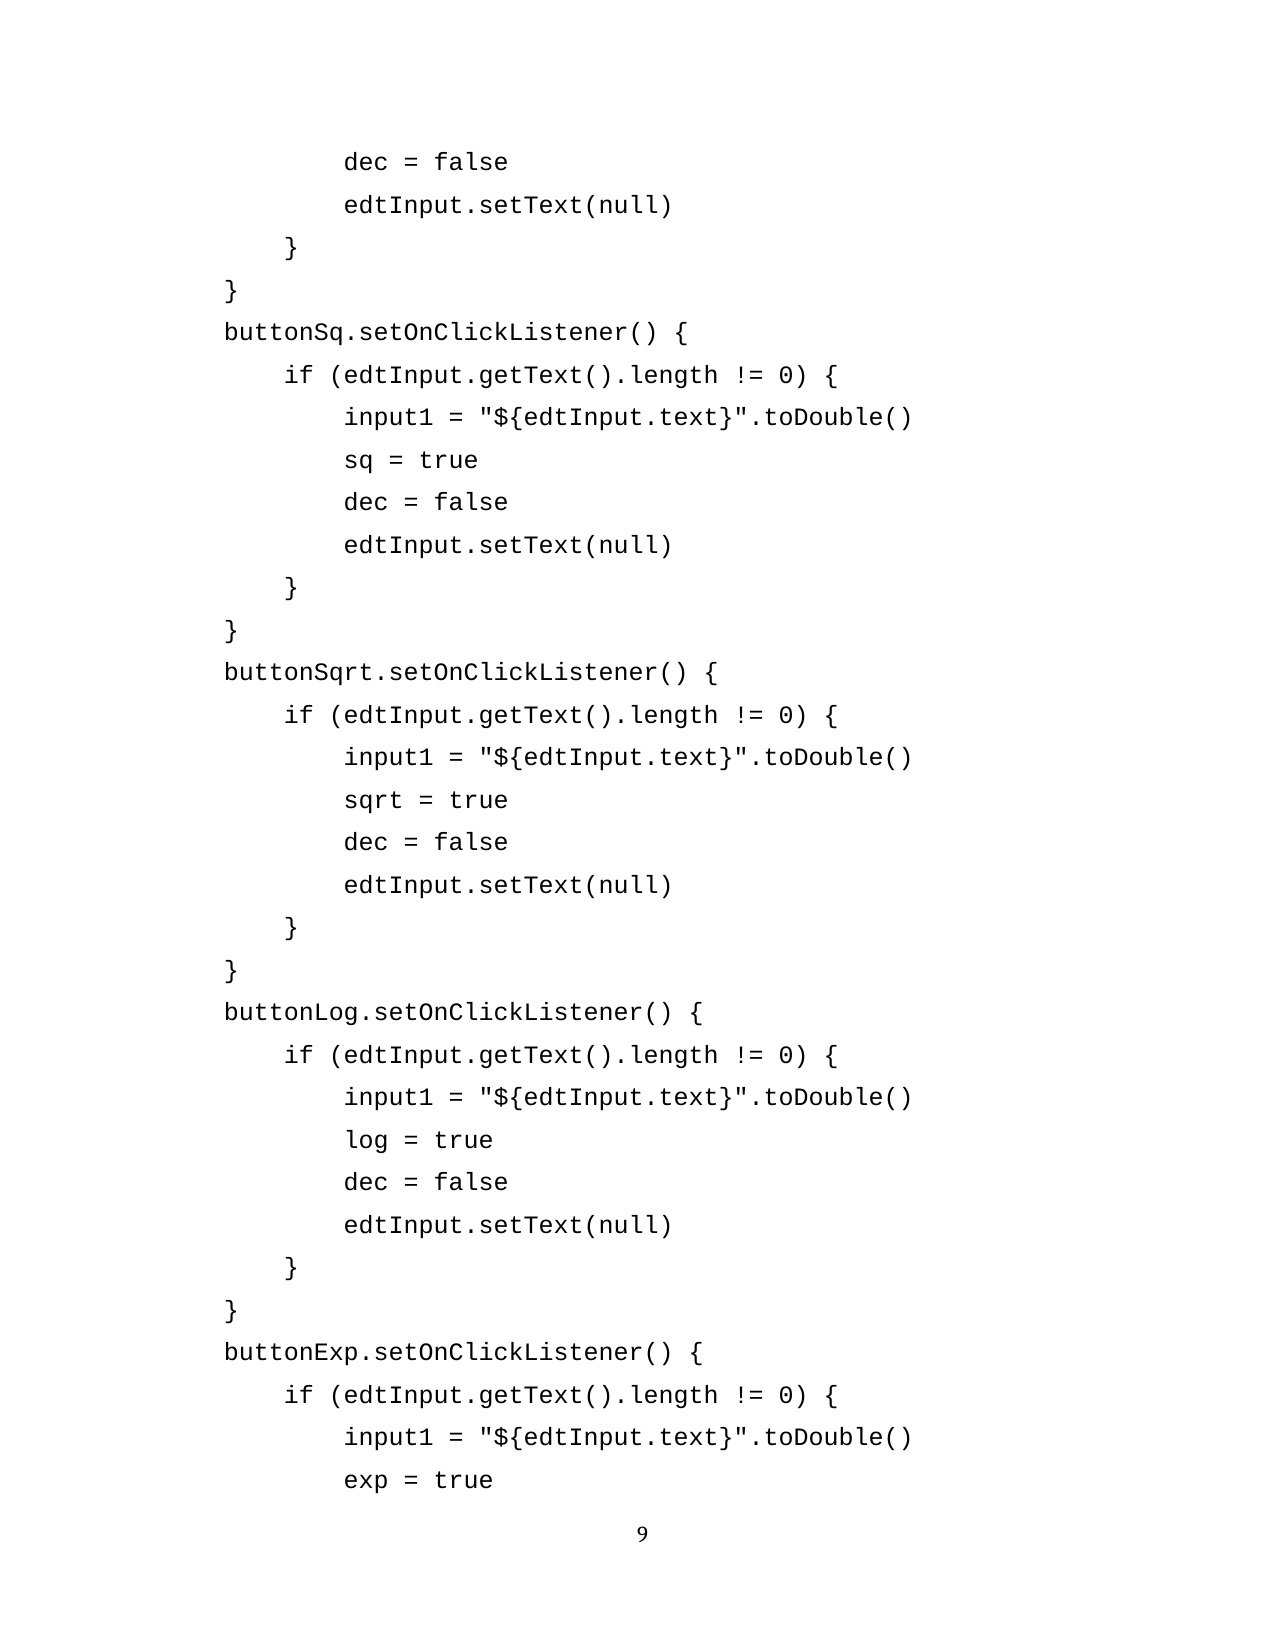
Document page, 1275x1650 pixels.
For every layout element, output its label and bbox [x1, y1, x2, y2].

text [103, 150, 1231, 1496]
